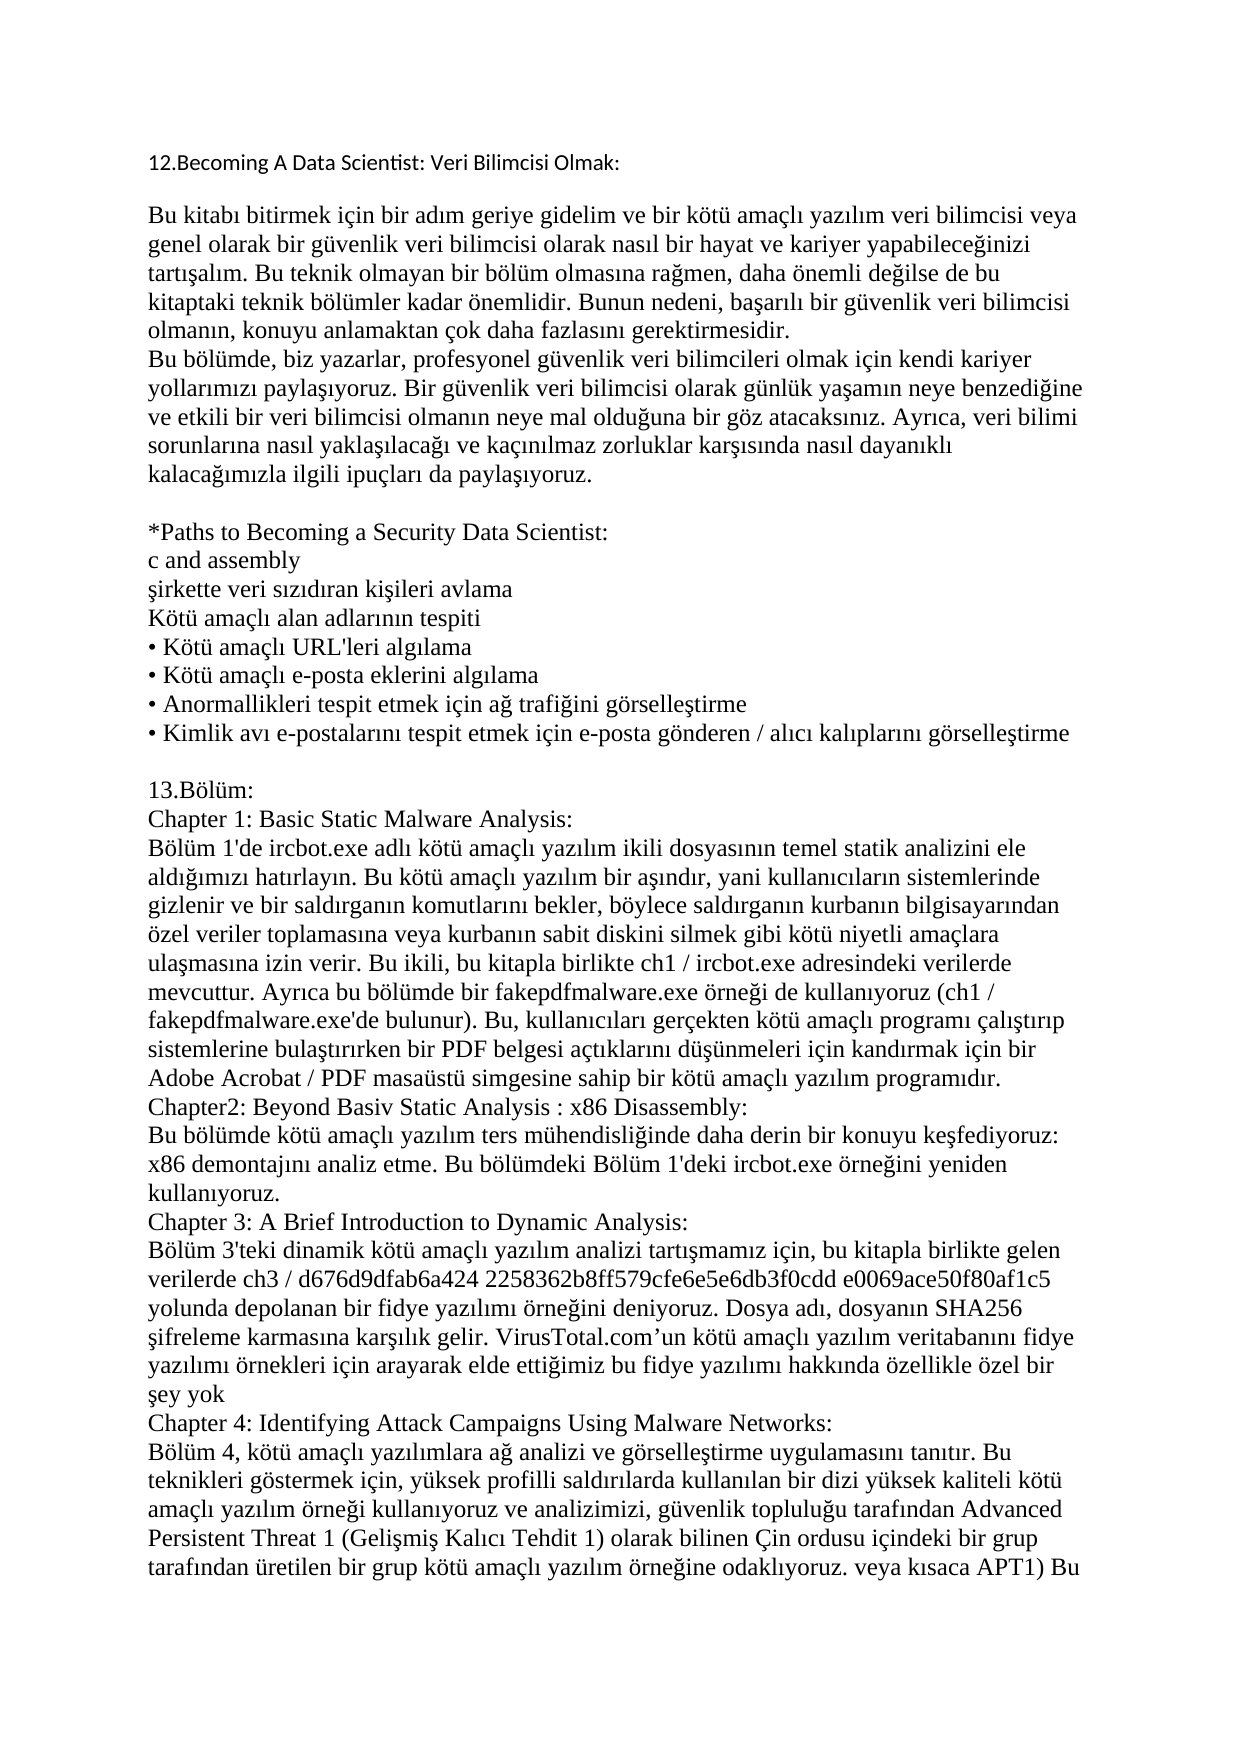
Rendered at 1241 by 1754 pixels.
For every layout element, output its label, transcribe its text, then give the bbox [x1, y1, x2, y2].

text • Anormallikleri tespit etmek için ağ trafiğini görselleştirme [148, 689, 1093, 718]
text Bu bölümde kötü amaçlı yazılım ters mühendisliğinde daha derin bir konuyu keşfediyoruz: x86 demontajını analiz etme. Bu bölümdeki Bölüm 1'deki ircbot.exe örneğini yeniden kullanıyoruz. [148, 1121, 1093, 1207]
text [148, 1437, 1093, 1581]
text Bu kitabı bitirmek için bir adım geriye gidelim ve bir kötü amaçlı yazılım veri bilimcisi veya genel olarak bir güvenlik veri bilimcisi olarak nasıl bir hayat ve kariyer yapabileceğinizi tartışalım. Bu teknik olmayan bir bölüm olmasına rağmen, daha önemli değilse de bu kitaptaki teknik bölümler kadar önemlidir. Bunun nedeni, başarılı bir güvenlik veri bilimcisi olmanın, konuyu anlamaktan çok daha fazlasını gerektirmesidir. [148, 201, 1093, 344]
text şirkette veri sızıdıran kişileri avlama [148, 574, 1093, 603]
text *Paths to Becoming a Security Data Scientist: [148, 517, 1093, 546]
text 13.Bölüm: [148, 776, 1093, 804]
text Chapter 3: A Brief Introduction to Dynamic Analysis: [148, 1207, 1093, 1236]
text Bölüm 3'teki dinamik kötü amaçlı yazılım analizi tartışmamız için, bu kitapla birlikte gelen verilerde ch3 / d676d9dfab6a424 2258362b8ff579cfe6e5e6db3f0cdd e0069ace50f80af1c5 yolunda depolanan bir fidye yazılımı örneğini deniyoruz. Dosya adı, dosyanın SHA256 şifreleme karmasına karşılık gelir. VirusTotal.com’un kötü amaçlı yazılım veritabanını fidye yazılımı örnekleri için arayarak elde ettiğimiz bu fidye yazılımı hakkında özellikle özel bir şey yok [148, 1236, 1093, 1408]
text Chapter 4: Identifying Attack Campaigns Using Malware Networks: [148, 1408, 1093, 1437]
text Kötü amaçlı alan adlarının tespiti [148, 603, 1093, 632]
text • Kötü amaçlı e-posta eklerini algılama [148, 661, 1093, 689]
text Bu bölümde, biz yazarlar, profesyonel güvenlik veri bilimcileri olmak için kendi kariyer yollarımızı paylaşıyoruz. Bir güvenlik veri bilimcisi olarak günlük yaşamın neye benzediğine ve etkili bir veri bilimcisi olmanın neye mal olduğuna bir göz atacaksınız. Ayrıca, veri bilimi sorunlarına nasıl yaklaşılacağı ve kaçınılmaz zorluklar karşısında nasıl dayanıklı kalacağımızla ilgili ipuçları da paylaşıyoruz. [148, 344, 1093, 488]
text 12.Becoming A Data Scientist: Veri Bilimcisi Olmak: [148, 148, 1093, 176]
text c and assembly [148, 546, 1093, 574]
text Chapter 1: Basic Static Malware Analysis: [148, 804, 1093, 833]
text Bölüm 1'de ircbot.exe adlı kötü amaçlı yazılım ikili dosyasının temel statik analizini ele aldığımızı hatırlayın. Bu kötü amaçlı yazılım bir aşındır, yani kullanıcıların sistemlerinde gizlenir ve bir saldırganın komutlarını bekler, böylece saldırganın kurbanın bilgisayarından özel veriler toplamasına veya kurbanın sabit diskini silmek gibi kötü niyetli amaçlara ulaşmasına izin verir. Bu ikili, bu kitapla birlikte ch1 / ircbot.exe adresindeki verilerde mevcuttur. Ayrıca bu bölümde bir fakepdfmalware.exe örneği de kullanıyoruz (ch1 / fakepdfmalware.exe'de bulunur). Bu, kullanıcıları gerçekten kötü amaçlı programı çalıştırıp sistemlerine bulaştırırken bir PDF belgesi açtıklarını düşünmeleri için kandırmak için bir Adobe Acrobat / PDF masaüstü simgesine sahip bir kötü amaçlı yazılım programıdır. [148, 833, 1093, 1092]
text • Kötü amaçlı URL'leri algılama [148, 632, 1093, 661]
text Chapter2: Beyond Basiv Static Analysis : x86 Disassembly: [148, 1092, 1093, 1121]
text • Kimlik avı e-postalarını tespit etmek için e-posta gönderen / alıcı kalıplarını görselleştirme [148, 718, 1093, 747]
